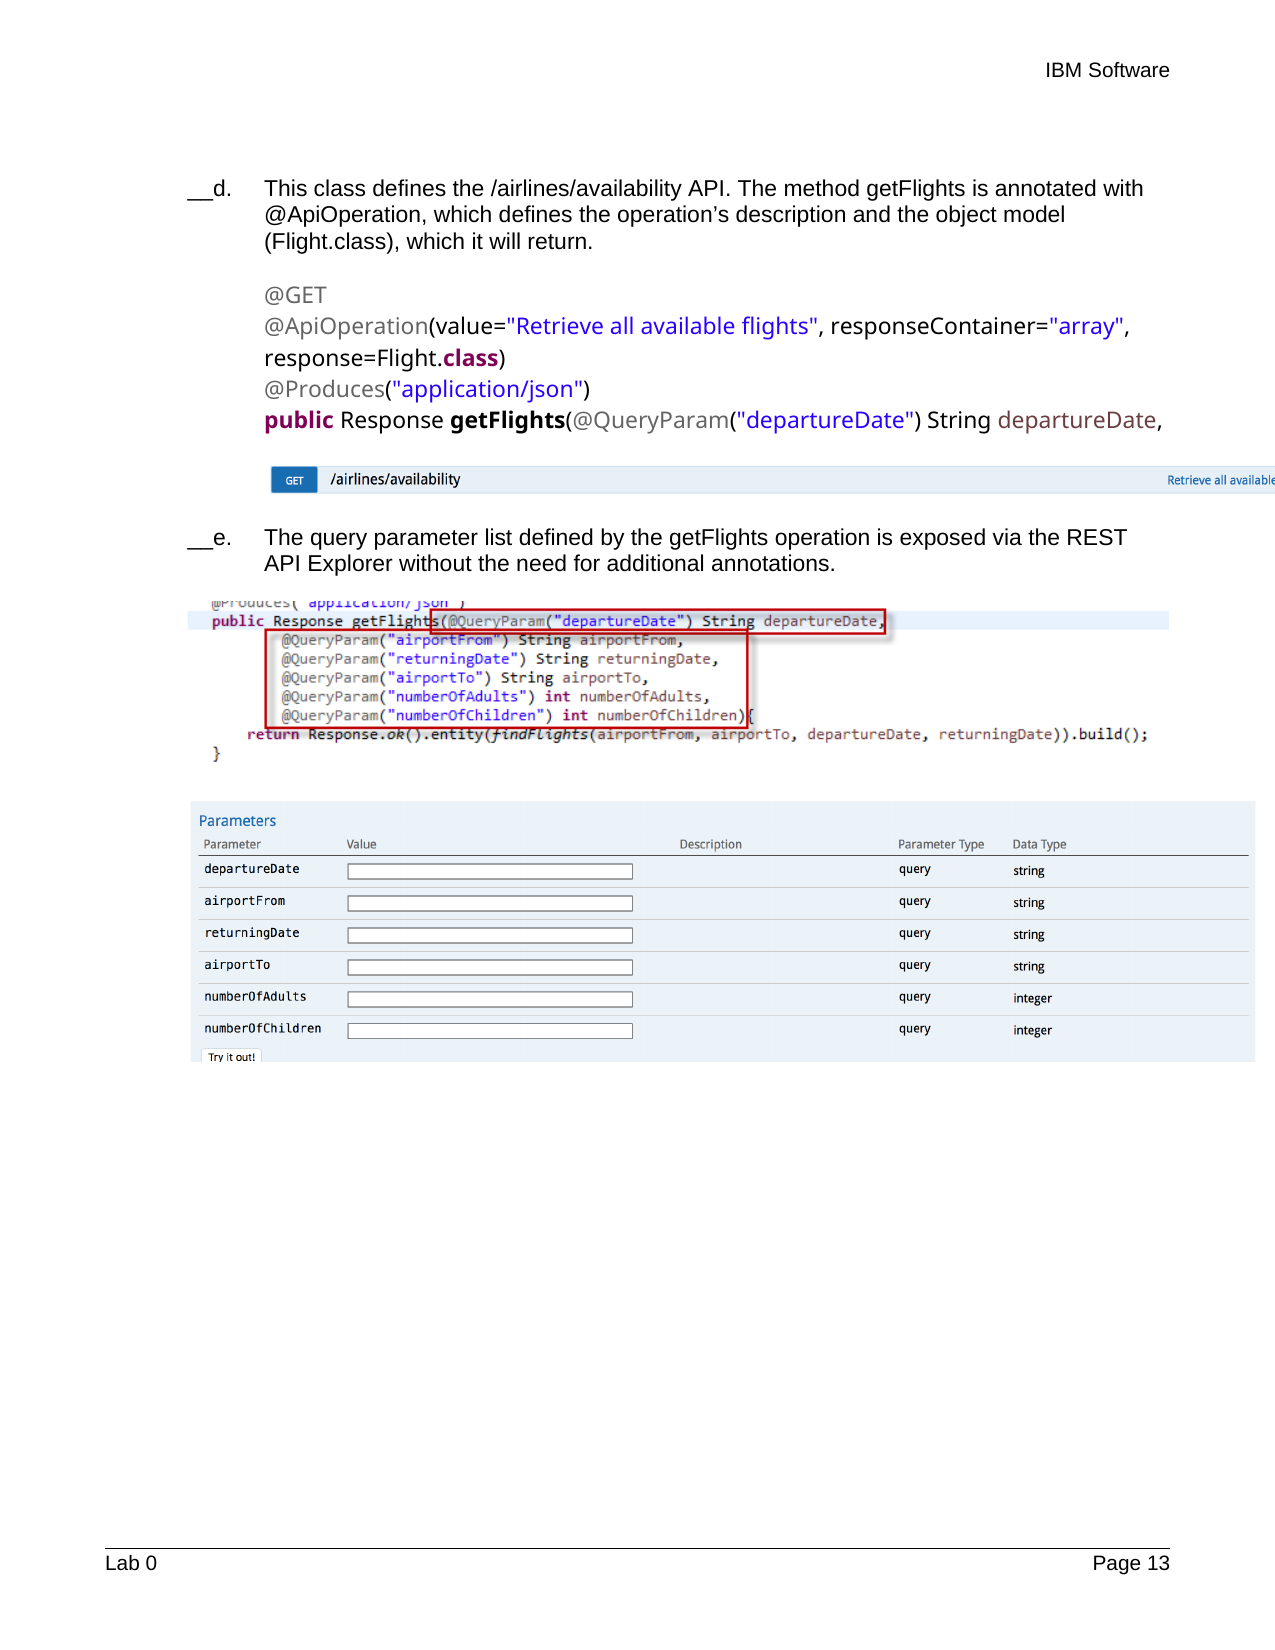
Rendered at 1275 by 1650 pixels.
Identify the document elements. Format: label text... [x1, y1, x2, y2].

picture [190, 801, 1256, 1062]
picture [263, 460, 1275, 499]
list This class defines the /airlines/availability API. The method getFlights is annotated with @ApiOperation, which defines the operation’s description and the object model (Flight.class), which it will return. [187, 175, 1170, 254]
picture [187, 601, 1169, 777]
list The query parameter list defined by the getFlights operation is exposed via the REST API Explorer without the need for additional annotations. [187, 524, 1170, 577]
list @GET @ApiOperation(value="Retrieve all available flights", responseContainer="array", response=Flight.class) @Produces("application/json") public Response getFlights(@QueryParam("departureDate") String departureDate, [264, 279, 1170, 435]
